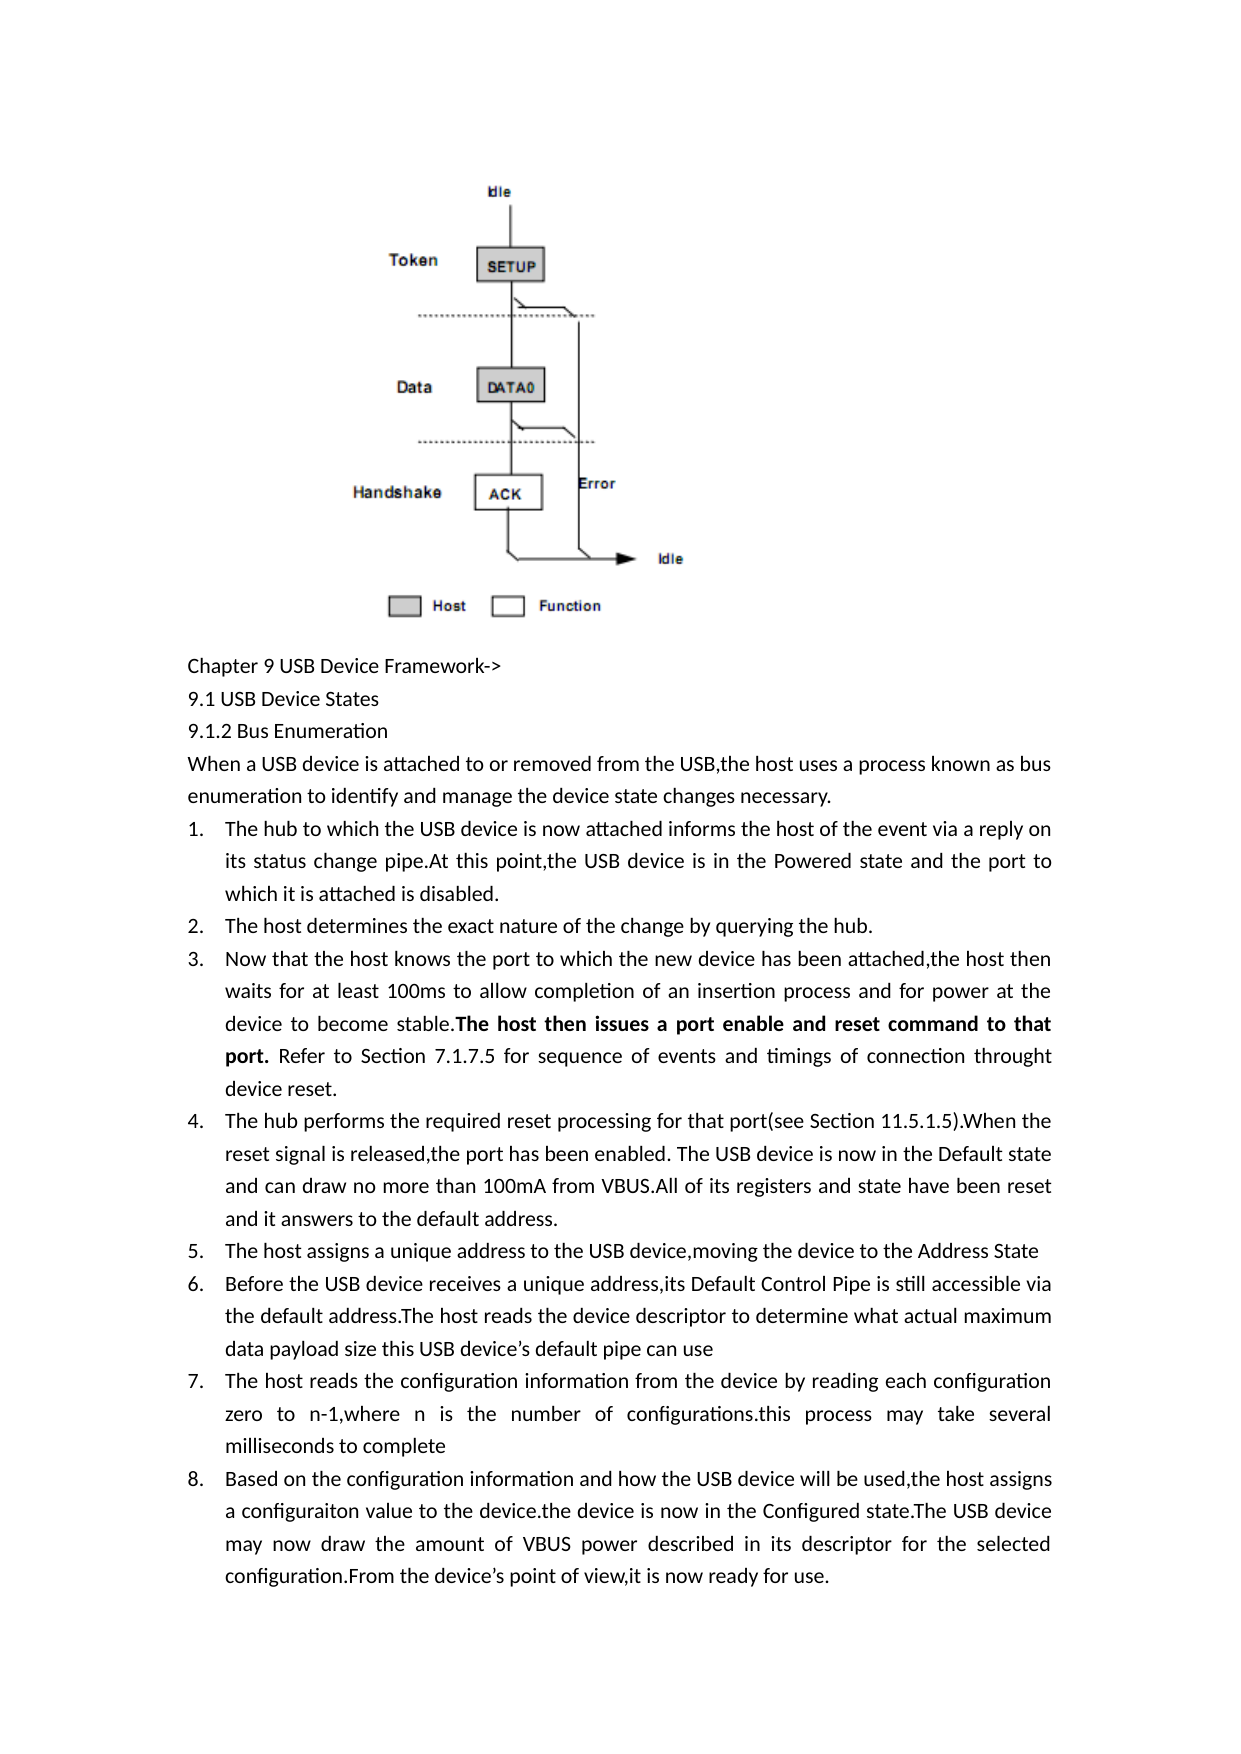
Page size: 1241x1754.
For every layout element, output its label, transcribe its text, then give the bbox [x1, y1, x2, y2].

picture [187, 162, 832, 630]
list Based on the configuration information and how the USB device will be used,the host assigns a configuraiton value to the device.the device is now in the Configured state.The USB device may now draw the amount of VBUS power described in its descriptor for the selected configuration.From the device’s point of view,it is now ready for use. [187, 1462, 1053, 1592]
text enumeration to identify and manage the device state changes necessary. [187, 779, 1053, 812]
list Now that the host knows the port to which the new device has been attached,the host then waits for at least 100ms to allow completion of an insertion process and for power at the device to become stable.The host then issues a port enable and reset command to that port. Refer to Section 7.1.7.5 for sequence of events and timings of connection throught device reset. [187, 942, 1053, 1104]
list The host reads the configuration information from the device by reading each configuration zero to n-1,where n is the number of configurations.this process may take several milliseconds to complete [187, 1364, 1053, 1462]
list The host assigns a unique address to the USB device,moving the device to the Address State [187, 1234, 1053, 1267]
text When a USB device is attached to or removed from the USB,the host uses a process known as bus [187, 747, 1053, 779]
list The hub performs the required reset processing for that port(see Section 11.5.1.5).When the reset signal is released,the port has been enabled. The USB device is now in the Default state and can draw no more than 100mA from VBUS.All of its registers and state have been reset and it answers to the default address. [187, 1104, 1053, 1234]
list Before the USB device receives a unique address,its Default Control Pipe is still accessible via the default address.The host reads the device descriptor to determine what actual maximum data payload size this USB device’s default pipe can use [187, 1267, 1053, 1364]
text Chapter 9 USB Device Framework-> [187, 649, 1053, 682]
list The host determines the exact nature of the change by querying the hub. [187, 909, 1053, 942]
list The hub to which the USB device is now attached informs the host of the event via a reply on its status change pipe.At this point,the USB device is in the Powered state and the port to which it is attached is disabled. [187, 812, 1053, 909]
text 9.1 USB Device States [187, 682, 1053, 714]
text 9.1.2 Bus Enumeration [187, 714, 1053, 747]
